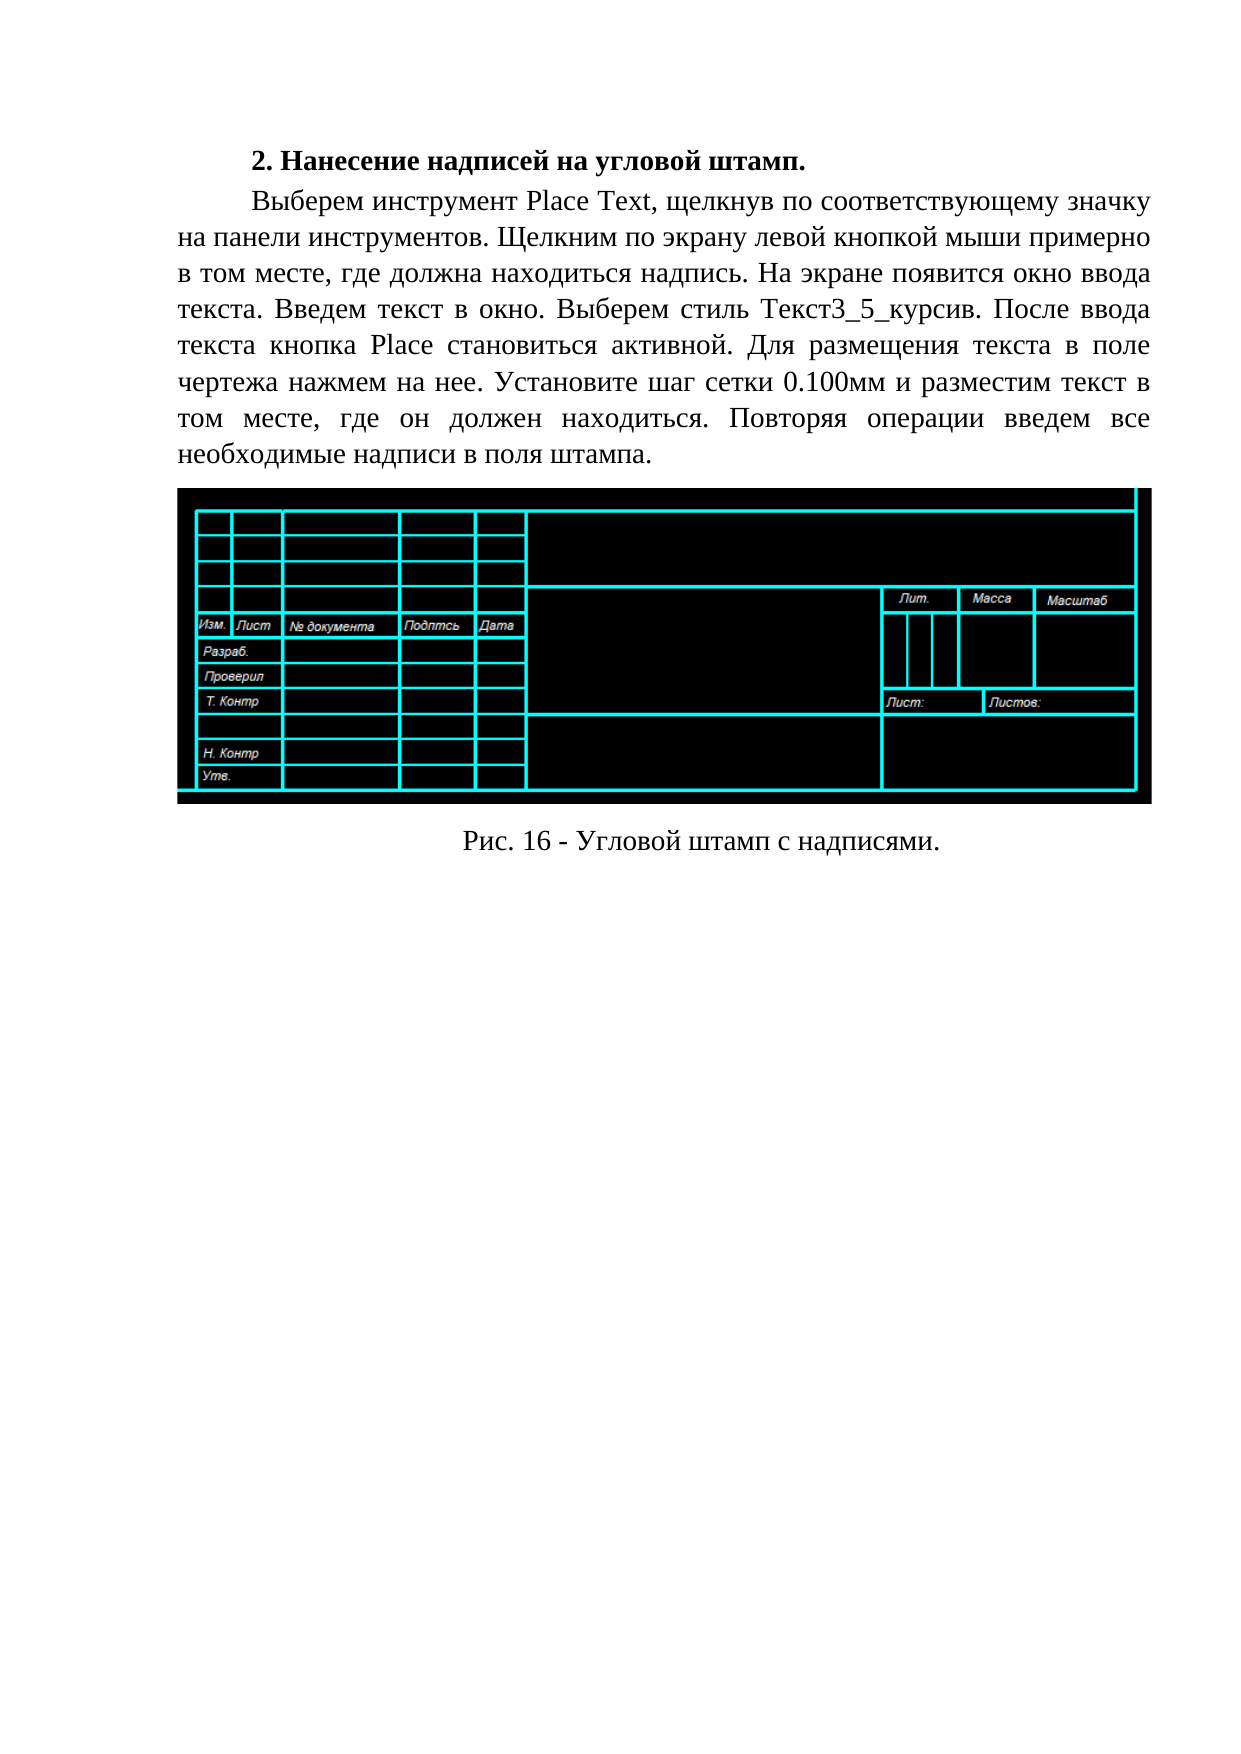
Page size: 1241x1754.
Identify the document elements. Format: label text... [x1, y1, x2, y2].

picture [177, 488, 1152, 804]
text Рис. 16 - Угловой штамп с надписями. [177, 823, 1152, 857]
text Выберем инструмент Place Text, щелкнув по соответствующему значку на панели инструментов. Щелкним по экрану левой кнопкой мыши примерно в том месте, где должна находиться надпись. На экране появится окно ввода текста. Введем текст в окно. Выберем стиль Текст3_5_курсив. После ввода текста кнопка Place становиться активной. Для размещения текста в поле чертежа нажмем на нее. Установите шаг сетки 0.100мм и разместим текст в том месте, где он должен находиться. Повторяя операции введем все необходимые надписи в поля штампа. [177, 183, 1152, 469]
subtitle 2. Нанесение надписей на угловой штамп. [177, 143, 1152, 177]
